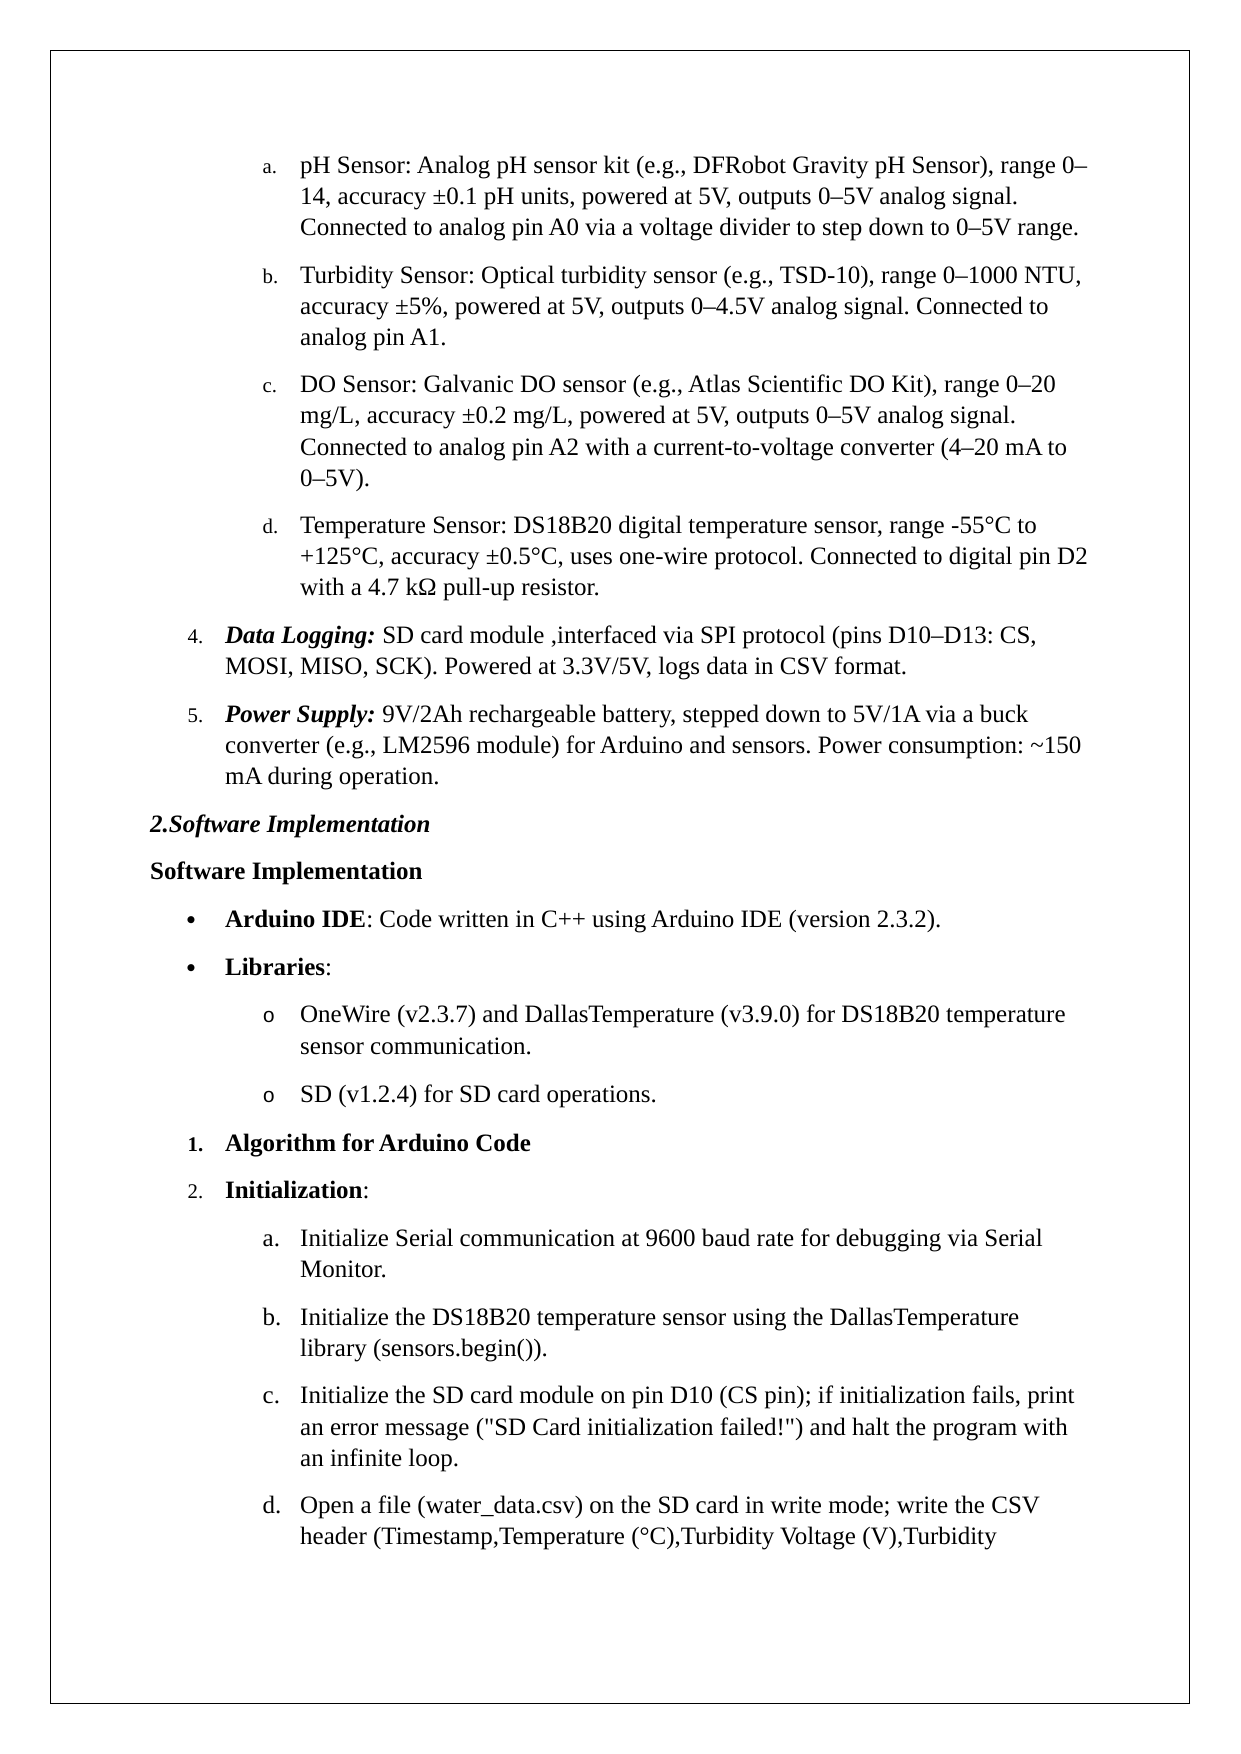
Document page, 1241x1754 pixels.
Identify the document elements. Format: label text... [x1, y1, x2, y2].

list Arduino IDE: Code written in C++ using Arduino IDE (version 2.3.2). [187, 904, 1090, 933]
list Temperature Sensor: DS18B20 digital temperature sensor, range -55°C to +125°C, accuracy ±0.5°C, uses one-wire protocol. Connected to digital pin D2 with a 4.7 kΩ pull-up resistor. [262, 510, 1090, 601]
list OneWire (v2.3.7) and DallasTemperature (v3.9.0) for DS18B20 temperature sensor communication. [262, 999, 1090, 1060]
text Software Implementation [150, 856, 1090, 885]
list Data Logging: SD card module ,interfaced via SPI protocol (pins D10–D13: CS, MOSI, MISO, SCK). Powered at 3.3V/5V, logs data in CSV format. [187, 620, 1090, 680]
list DO Sensor: Galvanic DO sensor (e.g., Atlas Scientific DO Kit), range 0–20 mg/L, accuracy ±0.2 mg/L, powered at 5V, outputs 0–5V analog signal. Connected to analog pin A2 with a current-to-voltage converter (4–20 mA to 0–5V). [262, 369, 1090, 491]
list SD (v1.2.4) for SD card operations. [262, 1079, 1090, 1109]
list Turbidity Sensor: Optical turbidity sensor (e.g., TSD-10), range 0–1000 NTU, accuracy ±5%, powered at 5V, outputs 0–4.5V analog signal. Connected to analog pin A1. [262, 260, 1090, 351]
list Libraries: [187, 952, 1090, 981]
text 2.Software Implementation [150, 809, 1090, 837]
list pH Sensor: Analog pH sensor kit (e.g., DFRobot Gravity pH Sensor), range 0–14, accuracy ±0.1 pH units, powered at 5V, outputs 0–5V analog signal. Connected to analog pin A0 via a voltage divider to step down to 0–5V range. [262, 150, 1090, 241]
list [262, 1490, 1090, 1550]
list Initialize the DS18B20 temperature sensor using the DallasTemperature library (sensors.begin()). [262, 1302, 1090, 1362]
list Power Supply: 9V/2Ah rechargeable battery, stepped down to 5V/1A via a buck converter (e.g., LM2596 module) for Arduino and sensors. Power consumption: ~150 mA during operation. [187, 699, 1090, 790]
list Initialization: [187, 1175, 1090, 1204]
list Algorithm for Arduino Code [187, 1128, 1090, 1156]
list Initialize Serial communication at 9600 baud rate for debugging via Serial Monitor. [262, 1223, 1090, 1283]
list Initialize the SD card module on pin D10 (CS pin); if initialization fails, print an error message ("SD Card initialization failed!") and halt the program with an infinite loop. [262, 1381, 1090, 1471]
